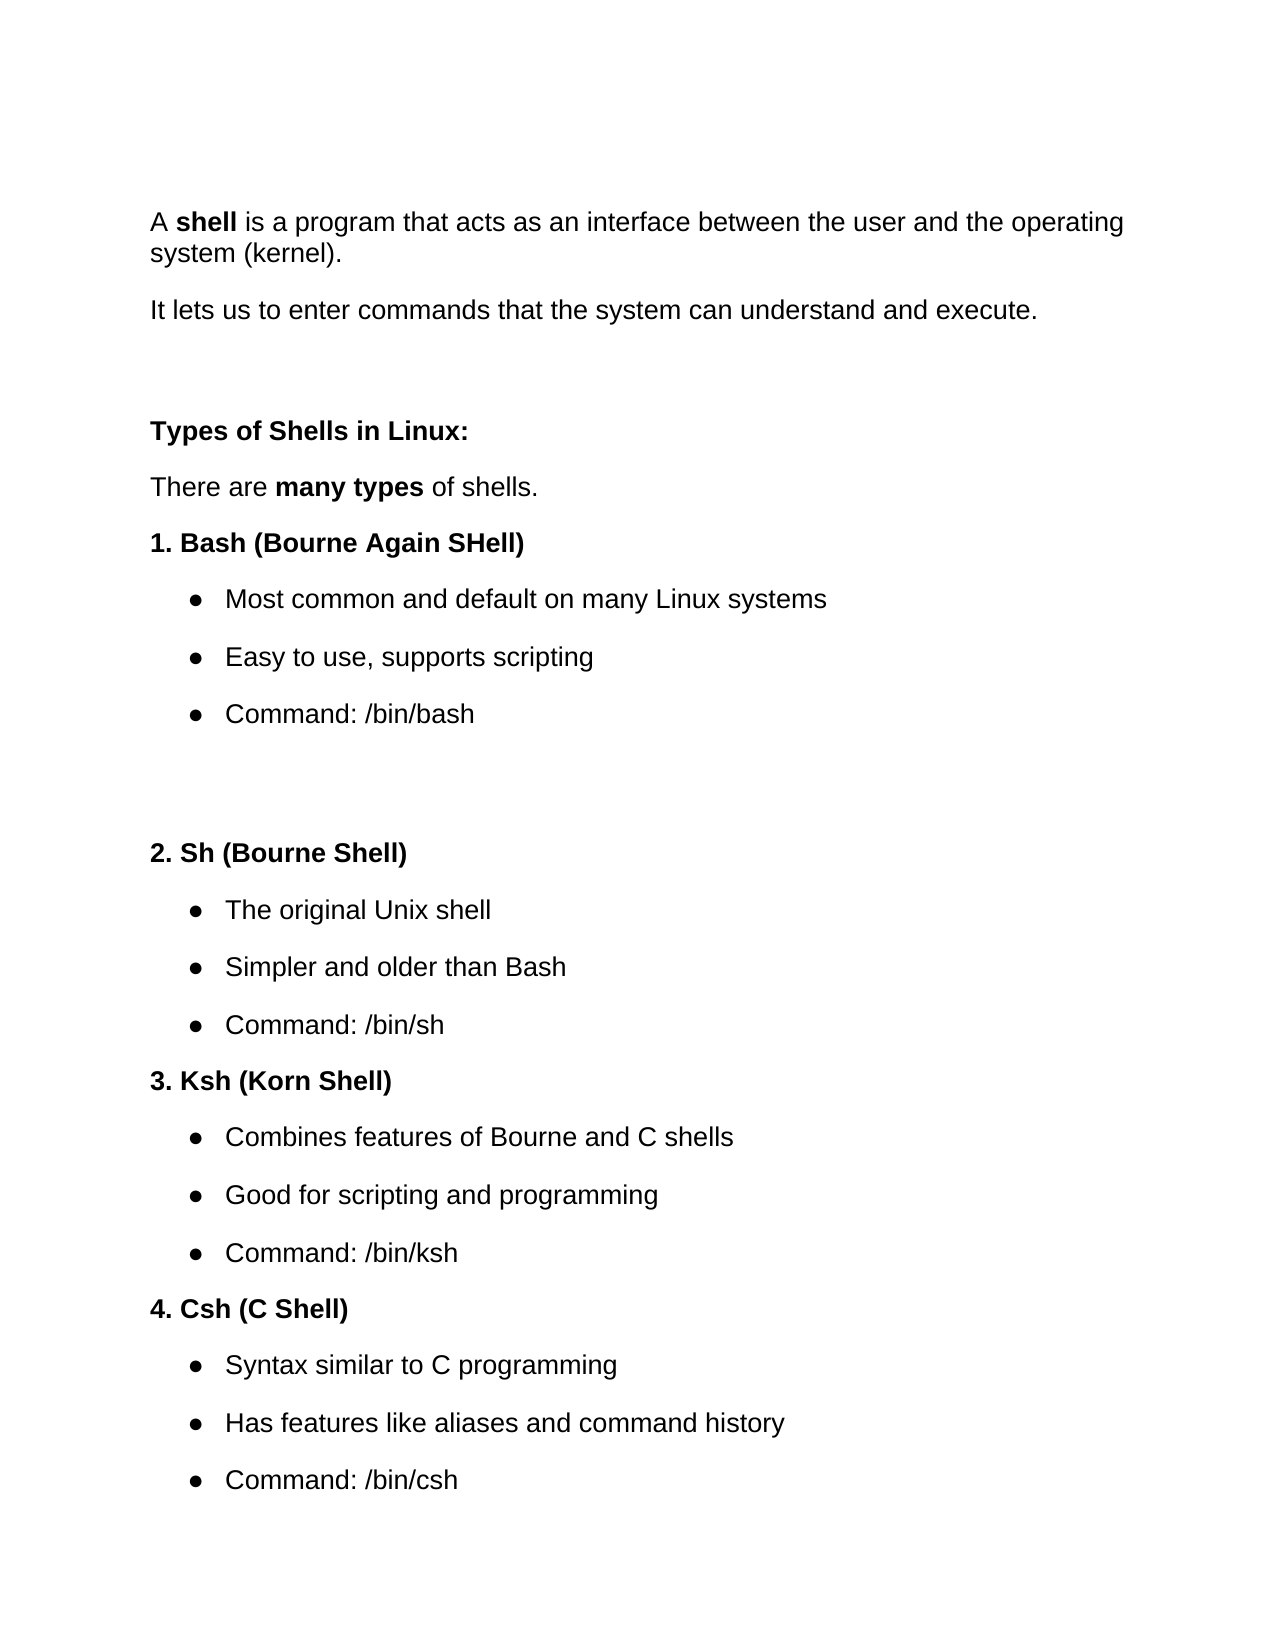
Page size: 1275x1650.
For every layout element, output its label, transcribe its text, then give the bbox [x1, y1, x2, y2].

list The original Unix shell [187, 894, 1125, 951]
list Easy to use, supports scripting [187, 641, 1125, 698]
text A shell is a program that acts as an interface between the user and the operating system (kernel). [150, 206, 1125, 269]
list Good for scripting and programming [187, 1179, 1125, 1237]
list Has features like aliases and command history [187, 1407, 1125, 1464]
subtitle 1. Bash (Bourne Again SHell) [150, 527, 1125, 558]
subtitle 4. Csh (C Shell) [150, 1293, 1125, 1324]
list Command: /bin/csh [187, 1464, 1125, 1496]
text It lets us to enter commands that the system can understand and execute. [150, 294, 1125, 325]
list Simpler and older than Bash [187, 951, 1125, 1009]
list Command: /bin/sh [187, 1009, 1125, 1040]
list Most common and default on many Linux systems [187, 583, 1125, 641]
subtitle Types of Shells in Linux: [150, 414, 1125, 446]
subtitle 3. Ksh (Korn Shell) [150, 1065, 1125, 1096]
list Command: /bin/bash [187, 698, 1125, 756]
list Combines features of Bourne and C shells [187, 1121, 1125, 1179]
subtitle 2. Sh (Bourne Shell) [150, 837, 1125, 869]
list Command: /bin/ksh [187, 1237, 1125, 1268]
list Syntax similar to C programming [187, 1349, 1125, 1407]
text There are many types of shells. [150, 471, 1125, 502]
